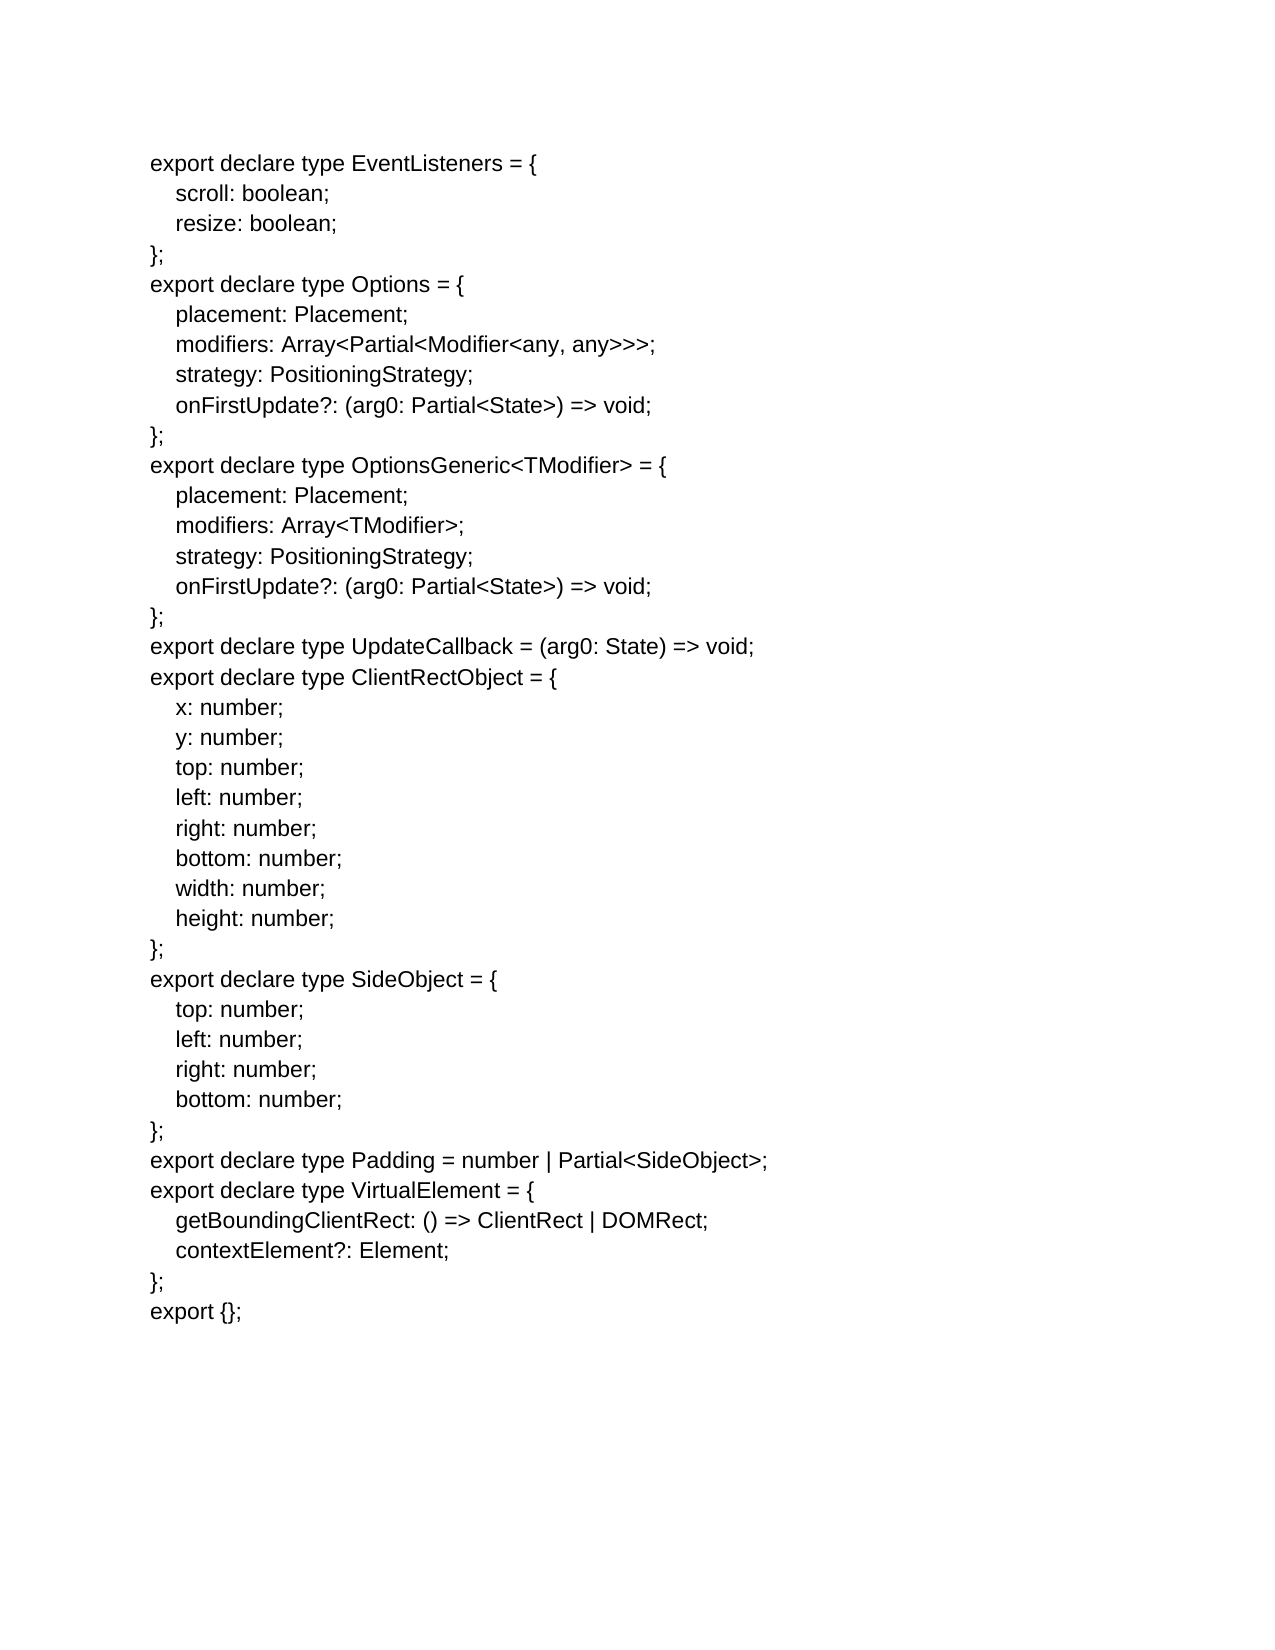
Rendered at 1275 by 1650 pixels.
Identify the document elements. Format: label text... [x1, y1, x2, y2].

text export declare type EventListeners = { [150, 150, 1125, 176]
text export declare type Padding = number | Partial<SideObject>; [150, 1147, 1125, 1173]
text left: number; [150, 784, 1125, 811]
text }; [150, 1268, 1125, 1294]
text strategy: PositioningStrategy; [150, 543, 1125, 569]
text contextElement?: Element; [150, 1237, 1125, 1264]
text width: number; [150, 875, 1125, 901]
text export declare type SideObject = { [150, 966, 1125, 992]
text export declare type Options = { [150, 271, 1125, 297]
text left: number; [150, 1026, 1125, 1052]
text top: number; [150, 754, 1125, 781]
text export declare type VirtualElement = { [150, 1177, 1125, 1203]
text export {}; [150, 1298, 1125, 1324]
text onFirstUpdate?: (arg0: Partial<State>) => void; [150, 573, 1125, 599]
text onFirstUpdate?: (arg0: Partial<State>) => void; [150, 392, 1125, 418]
text top: number; [150, 996, 1125, 1022]
text modifiers: Array<TModifier>; [150, 512, 1125, 539]
text y: number; [150, 724, 1125, 750]
text export declare type ClientRectObject = { [150, 663, 1125, 690]
text scroll: boolean; [150, 180, 1125, 207]
text right: number; [150, 814, 1125, 841]
text export declare type OptionsGeneric<TModifier> = { [150, 452, 1125, 478]
text x: number; [150, 694, 1125, 720]
text bottom: number; [150, 1086, 1125, 1113]
text }; [150, 603, 1125, 629]
text placement: Placement; [150, 301, 1125, 327]
text bottom: number; [150, 845, 1125, 871]
text strategy: PositioningStrategy; [150, 361, 1125, 388]
text modifiers: Array<Partial<Modifier<any, any>>>; [150, 331, 1125, 358]
text }; [150, 422, 1125, 448]
text placement: Placement; [150, 482, 1125, 509]
text height: number; [150, 905, 1125, 932]
text }; [150, 1117, 1125, 1143]
text }; [150, 241, 1125, 267]
text }; [150, 935, 1125, 962]
text resize: boolean; [150, 210, 1125, 237]
text getBoundingClientRect: () => ClientRect | DOMRect; [150, 1207, 1125, 1234]
text export declare type UpdateCallback = (arg0: State) => void; [150, 633, 1125, 660]
text right: number; [150, 1056, 1125, 1083]
